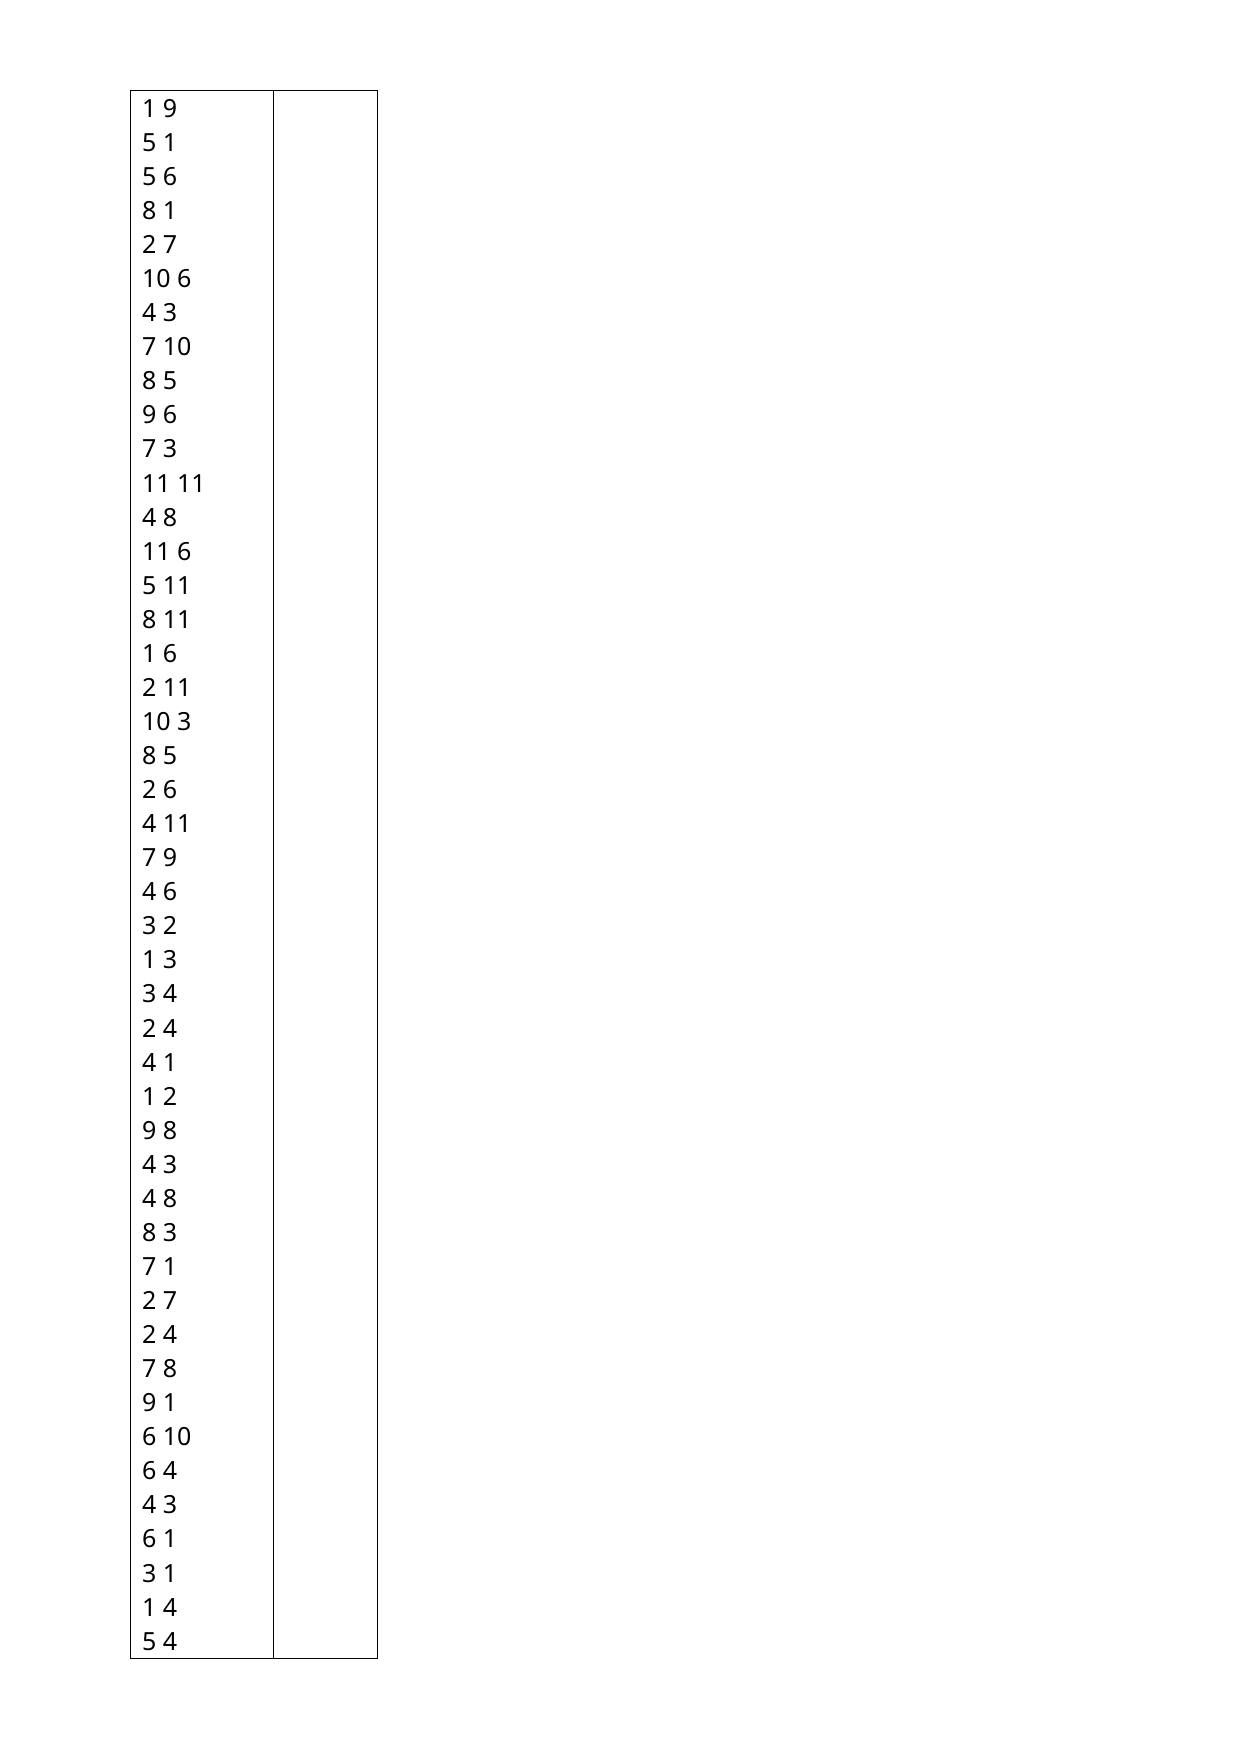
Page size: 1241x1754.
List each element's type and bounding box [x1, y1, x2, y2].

table_cell [274, 91, 377, 1657]
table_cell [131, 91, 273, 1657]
